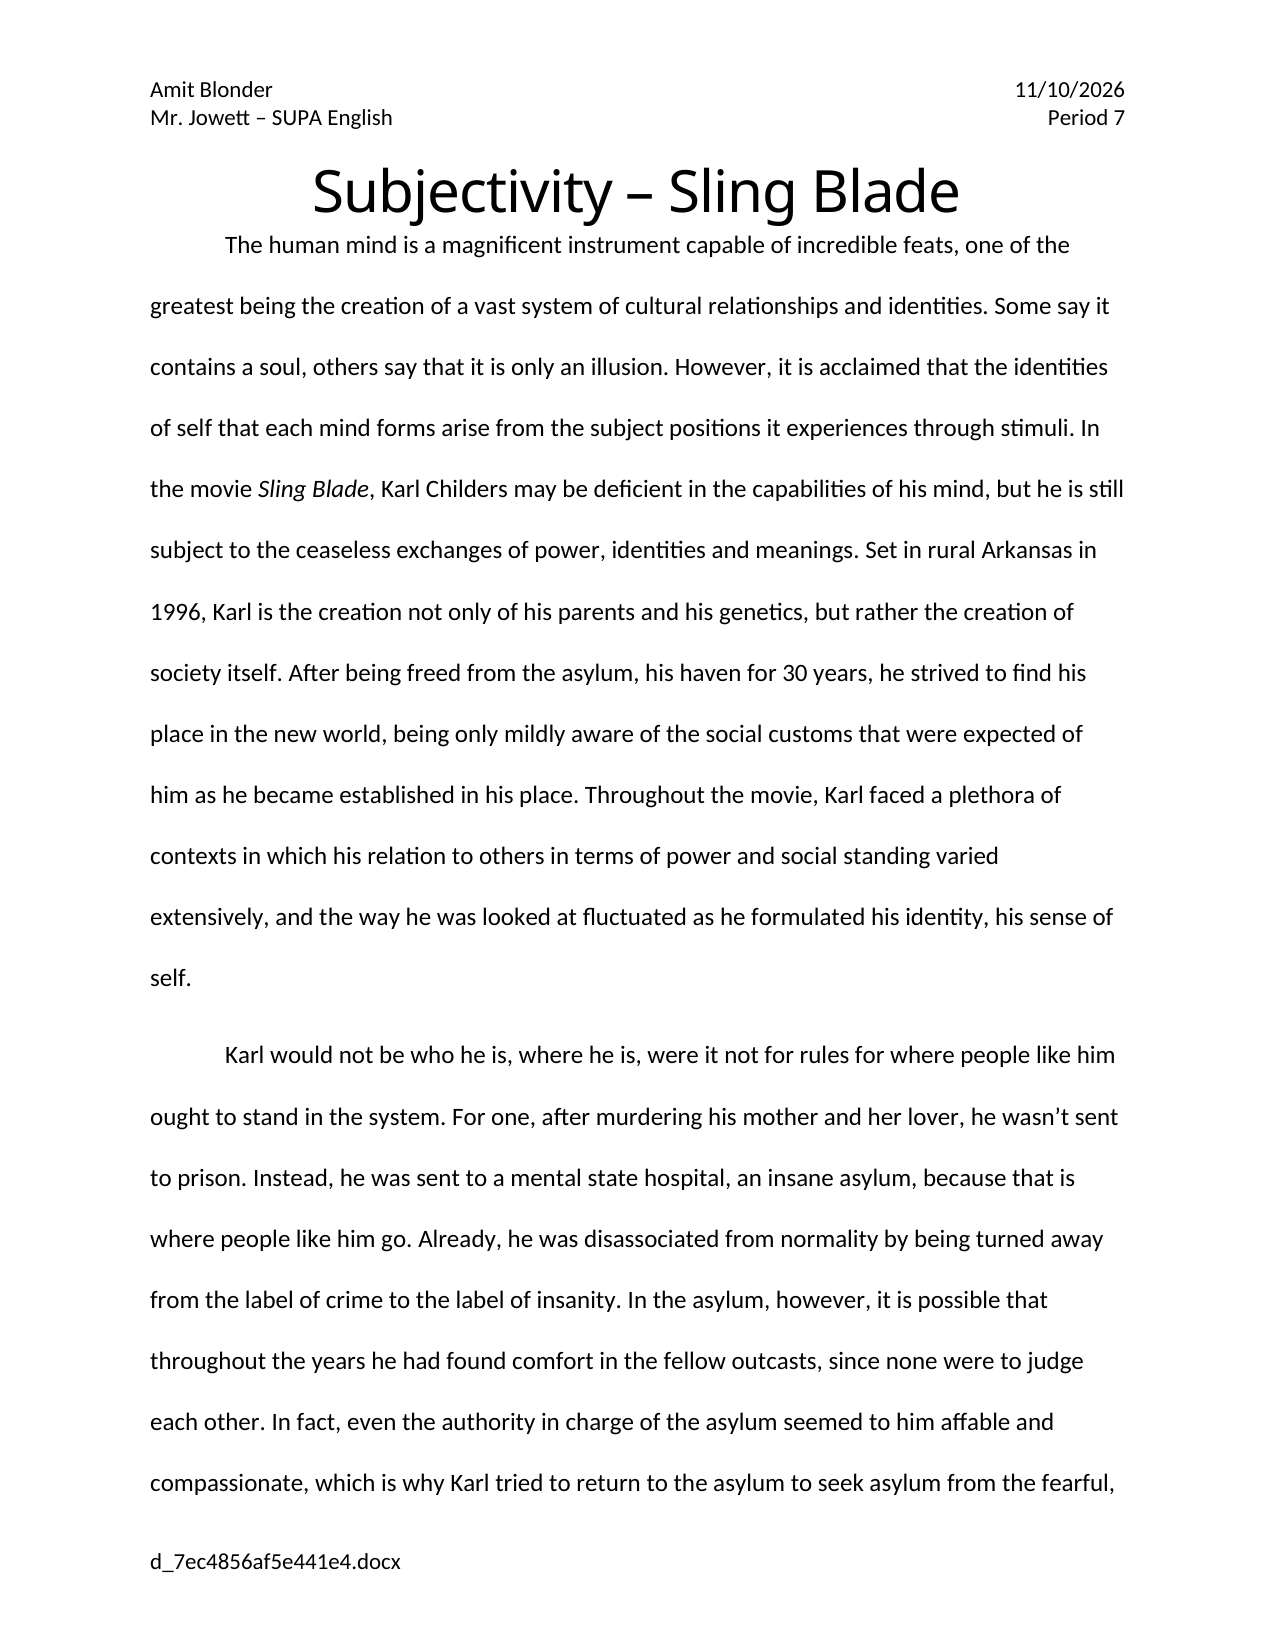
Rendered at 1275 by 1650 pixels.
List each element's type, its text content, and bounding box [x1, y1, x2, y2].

title Subjectivity – Sling Blade [150, 150, 1125, 229]
text The human mind is a magnificent instrument capable of incredible feats, one of the greatest being the creation of a vast system of cultural relationships and identities. Some say it contains a soul, others say that it is only an illusion. However, it is acclaimed that the identities of self that each mind forms arise from the subject positions it experiences through stimuli. In the movie Sling Blade, Karl Childers may be deficient in the capabilities of his mind, but he is still subject to the ceaseless exchanges of power, identities and meanings. Set in rural Arkansas in 1996, Karl is the creation not only of his parents and his genetics, but rather the creation of society itself. After being freed from the asylum, his haven for 30 years, he strived to find his place in the new world, being only mildly aware of the social customs that were expected of him as he became established in his place. Throughout the movie, Karl faced a plethora of contexts in which his relation to others in terms of power and social standing varied extensively, and the way he was looked at fluctuated as he formulated his identity, his sense of self. [150, 229, 1125, 992]
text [150, 1040, 1125, 1497]
